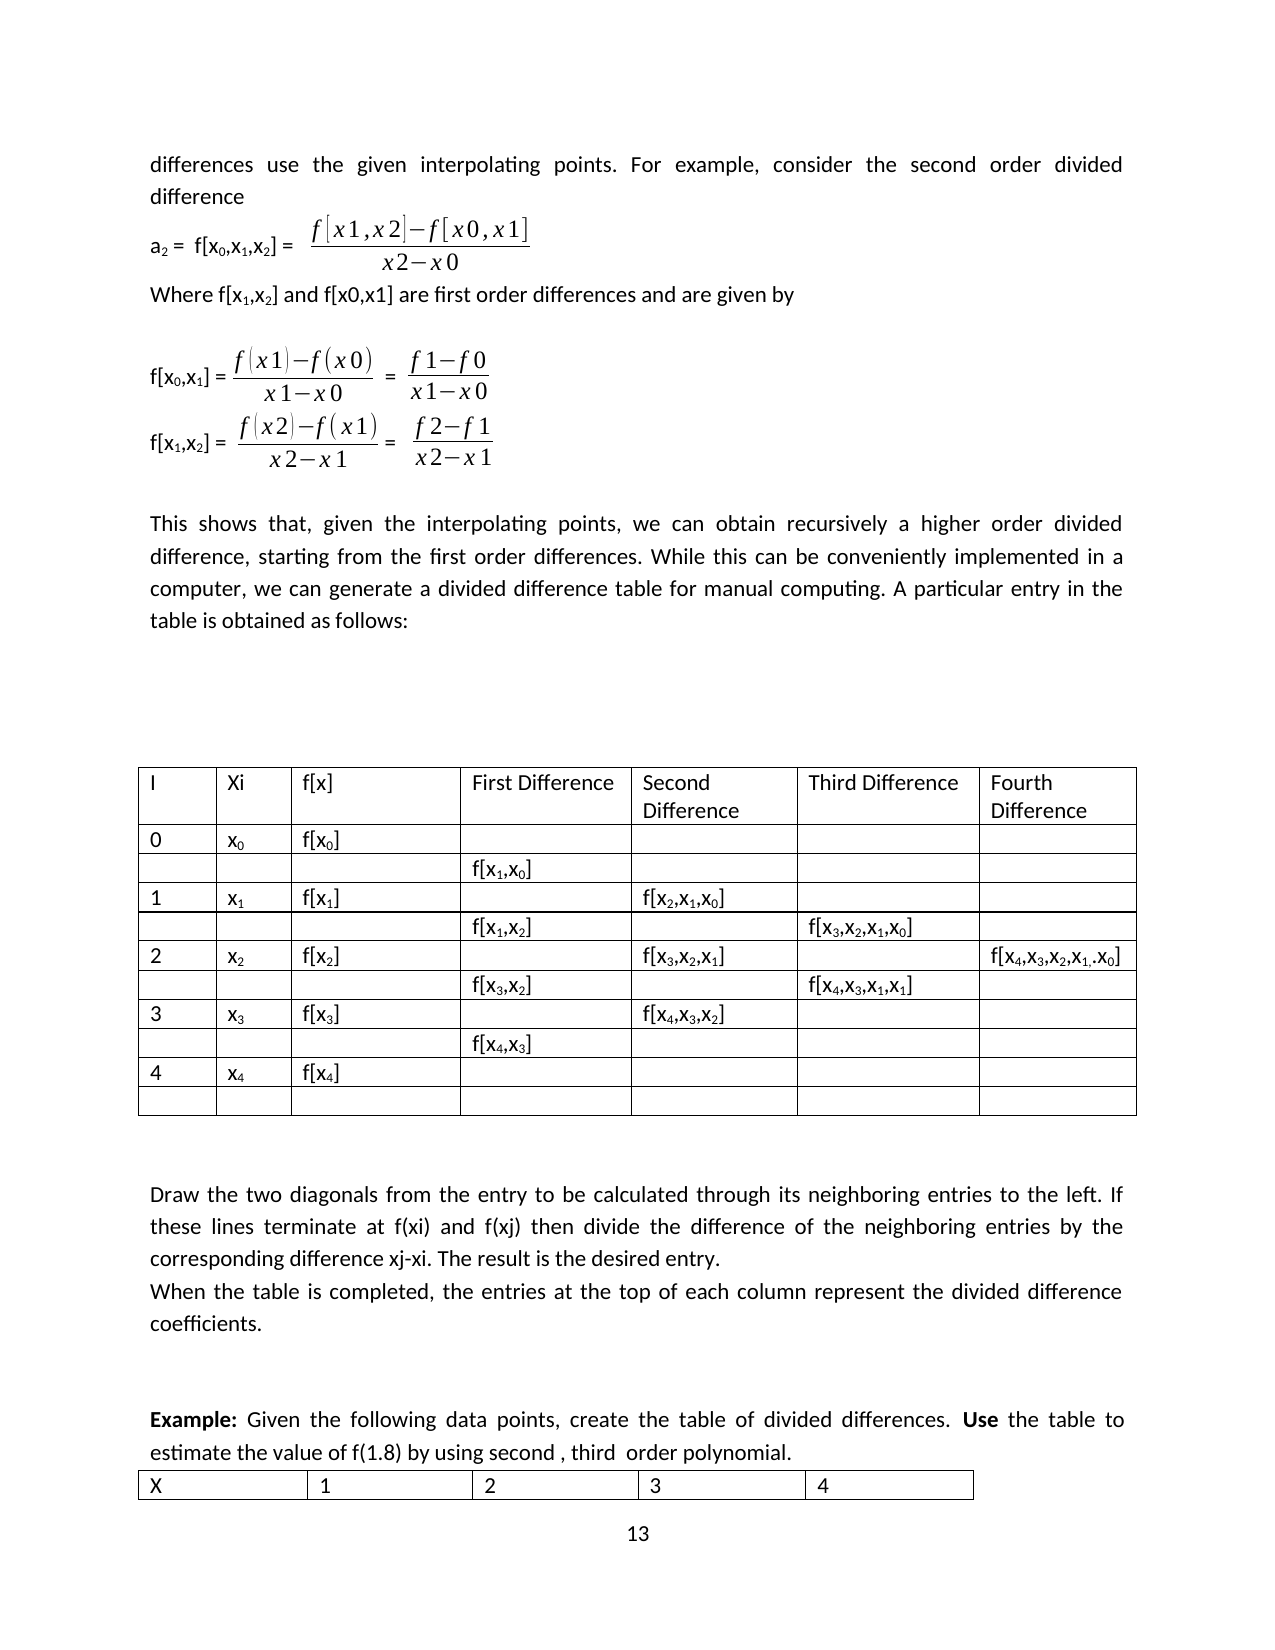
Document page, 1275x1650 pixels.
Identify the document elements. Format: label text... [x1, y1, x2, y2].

table_cell 1 [139, 883, 216, 911]
table_cell [980, 1000, 1136, 1028]
table_cell f[x2,x1,x0] [632, 883, 797, 911]
table_header Third Difference [798, 768, 979, 824]
table_header 3 [639, 1471, 805, 1499]
table_cell [217, 971, 291, 998]
table_header 1 [308, 1471, 472, 1499]
table_cell f[x3,x2,x1,x0] [798, 913, 979, 940]
table_cell f[x4,x3,x2,x1,.x0] [980, 941, 1136, 969]
table_cell f[x3,x2,x1] [632, 941, 797, 969]
table_cell [798, 1029, 979, 1057]
table_header X [139, 1471, 307, 1499]
table_cell [980, 825, 1136, 853]
table_cell [798, 1058, 979, 1086]
text When the table is completed, the entries at the top of each column represent the divided difference coefficients. [150, 1277, 1125, 1337]
table_cell 3 [139, 1000, 216, 1028]
table_cell [798, 883, 979, 911]
table_cell 2 [139, 941, 216, 969]
text Example: Given the following data points, create the table of divided differences. Use the table to estimate the value of f(1.8) by using second , third order polynomial. [150, 1406, 1125, 1466]
table_cell [217, 854, 291, 882]
table_cell [292, 1087, 460, 1115]
table_cell [292, 854, 460, 882]
table_cell [461, 825, 631, 853]
table_cell f[x4,x3,x1,x1] [798, 971, 979, 998]
table_cell [632, 1029, 797, 1057]
table_cell [292, 971, 460, 998]
table_cell [980, 971, 1136, 998]
table_cell [217, 1029, 291, 1057]
table_cell [461, 941, 631, 969]
table_cell x1 [217, 883, 291, 911]
table_cell f[x1,x0] [461, 854, 631, 882]
table_header Xi [217, 768, 291, 824]
table_cell [980, 854, 1136, 882]
table_cell f[x3] [292, 1000, 460, 1028]
text a2 = f[x0,x1,x2] = [150, 214, 1125, 276]
table_cell [461, 1087, 631, 1115]
table_cell 0 [139, 825, 216, 853]
text Draw the two diagonals from the entry to be calculated through its neighboring entries to the left. If these lines terminate at f(xi) and f(xj) then divide the difference of the neighboring entries by the corresponding difference xj-xi. The result is the desired entry. [150, 1180, 1125, 1273]
table_cell f[x1] [292, 883, 460, 911]
table_cell [798, 854, 979, 882]
table_header Second Difference [632, 768, 797, 824]
table_cell [798, 941, 979, 969]
table_cell [632, 1058, 797, 1086]
table_cell [139, 1029, 216, 1057]
text f[x1,x2] = = [150, 411, 1125, 473]
table_cell [292, 913, 460, 940]
table_cell x4 [217, 1058, 291, 1086]
table_cell [292, 1029, 460, 1057]
text This shows that, given the interpolating points, we can obtain recursively a higher order divided difference, starting from the first order differences. While this can be conveniently implemented in a computer, we can generate a divided difference table for manual computing. A particular entry in the table is obtained as follows: [150, 509, 1125, 634]
table_cell [980, 913, 1136, 940]
table_cell f[x4] [292, 1058, 460, 1086]
table_cell [980, 1087, 1136, 1115]
text f[x0,x1] = = [150, 345, 1125, 407]
table_cell f[x4,x3,x2] [632, 1000, 797, 1028]
table_cell [217, 913, 291, 940]
table_cell [980, 1058, 1136, 1086]
text Where f[x1,x2] and f[x0,x1] are first order differences and are given by [150, 280, 1125, 308]
table_header 4 [806, 1471, 973, 1499]
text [150, 150, 1125, 210]
table_cell [632, 971, 797, 998]
table_cell x2 [217, 941, 291, 969]
table_header 2 [473, 1471, 638, 1499]
table_header f[x] [292, 768, 460, 824]
table_header First Difference [461, 768, 631, 824]
table_cell [139, 1087, 216, 1115]
table_header I [139, 768, 216, 824]
table_cell f[x1,x2] [461, 913, 631, 940]
table_cell [980, 883, 1136, 911]
table_header Fourth Difference [980, 768, 1136, 824]
table_cell [798, 825, 979, 853]
table_cell [461, 1058, 631, 1086]
table_cell f[x2] [292, 941, 460, 969]
table_cell [632, 825, 797, 853]
table_cell [217, 1087, 291, 1115]
table_cell [461, 1000, 631, 1028]
table_cell [980, 1029, 1136, 1057]
table_cell x3 [217, 1000, 291, 1028]
table_cell [632, 913, 797, 940]
table_cell [632, 854, 797, 882]
table_cell [461, 883, 631, 911]
table_cell [139, 913, 216, 940]
table_cell 4 [139, 1058, 216, 1086]
table_cell f[x3,x2] [461, 971, 631, 998]
table_cell [798, 1087, 979, 1115]
table_cell f[x0] [292, 825, 460, 853]
table_cell x0 [217, 825, 291, 853]
table_cell [632, 1087, 797, 1115]
table_cell [798, 1000, 979, 1028]
table_cell [139, 854, 216, 882]
table_cell [139, 971, 216, 998]
table_cell f[x4,x3] [461, 1029, 631, 1057]
